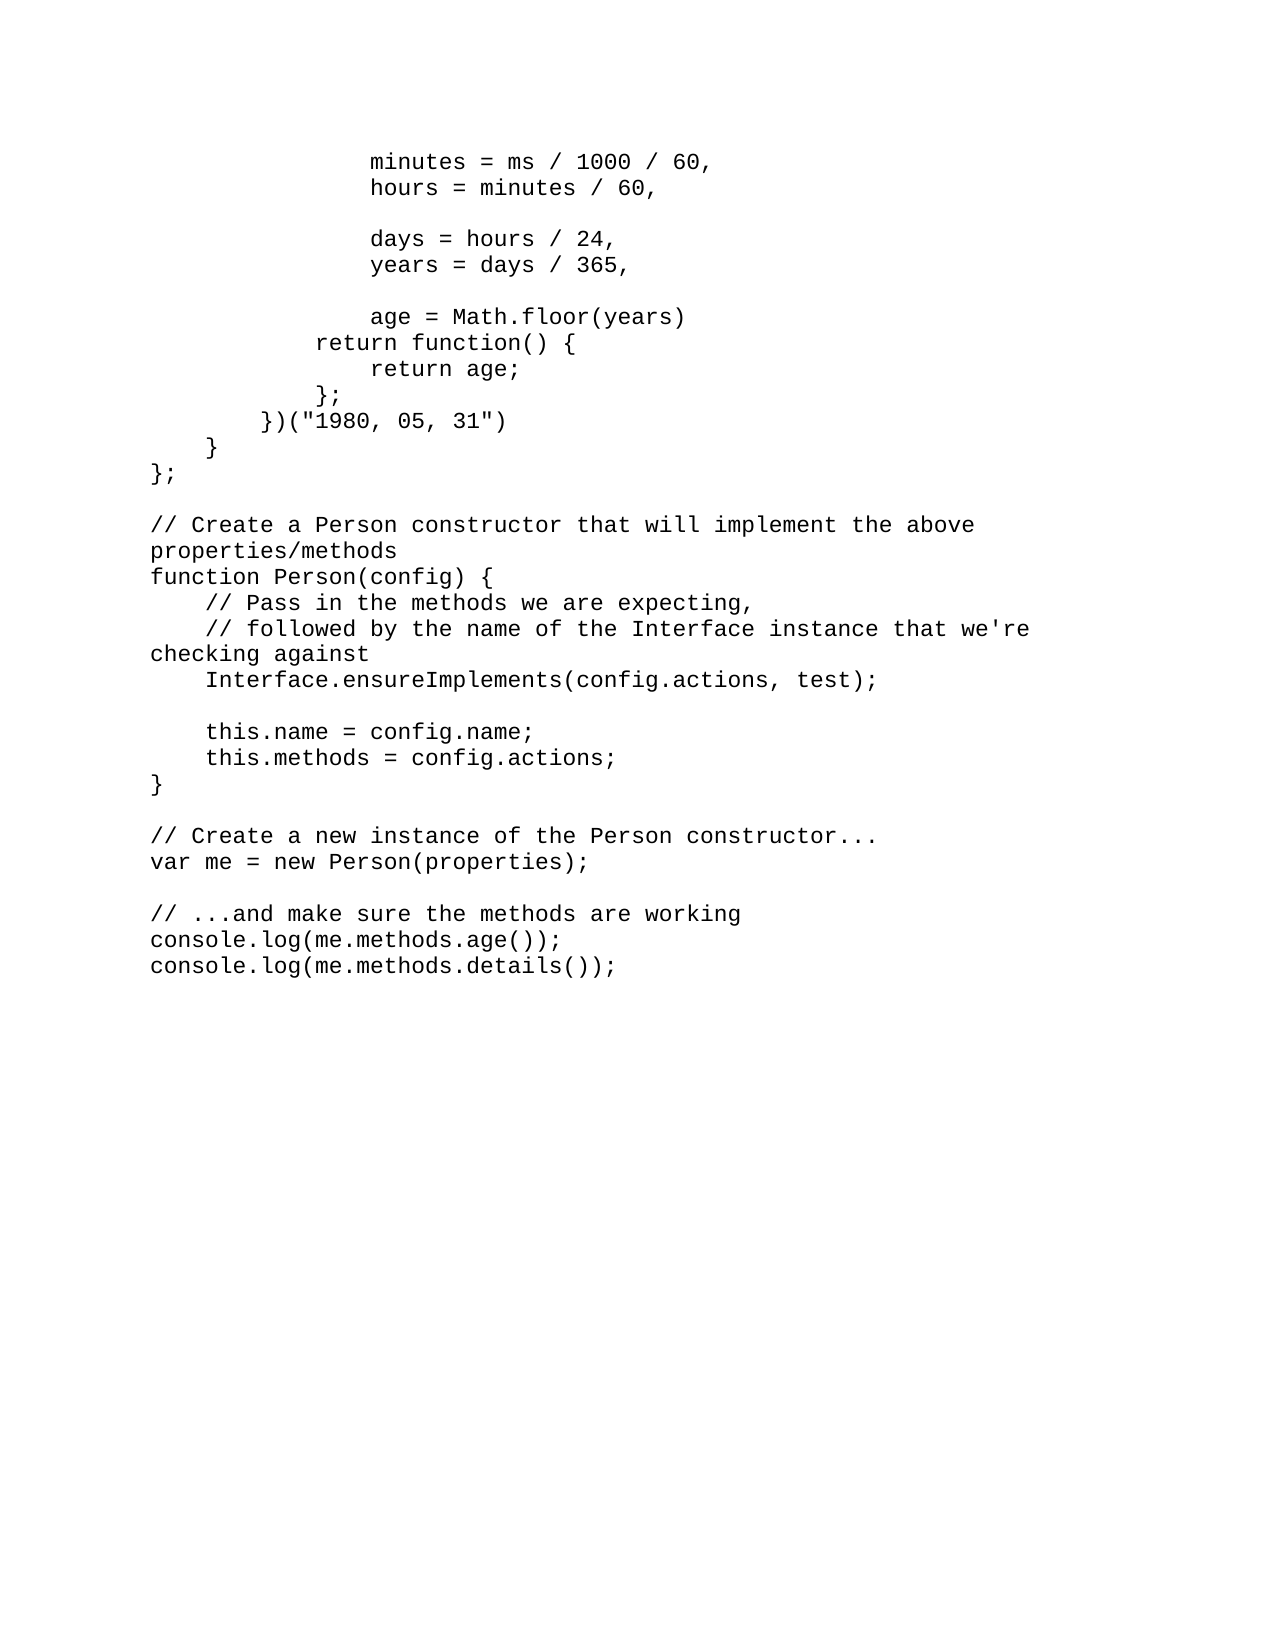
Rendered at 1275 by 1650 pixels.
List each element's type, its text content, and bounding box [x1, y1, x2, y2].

text this.name = config.name; [150, 721, 1125, 747]
text days = hours / 24, [150, 228, 1125, 254]
text // ...and make sure the methods are working [150, 902, 1125, 928]
text this.methods = config.actions; [150, 747, 1125, 772]
text } [150, 435, 1125, 461]
text age = Math.floor(years) [150, 306, 1125, 332]
text console.log(me.methods.age()); [150, 928, 1125, 954]
text hours = minutes / 60, [150, 176, 1125, 202]
text years = days / 365, [150, 254, 1125, 280]
text }; [150, 383, 1125, 409]
text console.log(me.methods.details()); [150, 954, 1125, 980]
text return function() { [150, 332, 1125, 357]
text function Person(config) { [150, 565, 1125, 591]
text } [150, 772, 1125, 798]
text // Pass in the methods we are expecting, [150, 591, 1125, 617]
text // Create a Person constructor that will implement the above properties/methods [150, 513, 1125, 565]
text }; [150, 461, 1125, 487]
text var me = new Person(properties); [150, 850, 1125, 876]
text return age; [150, 357, 1125, 383]
text // followed by the name of the Interface instance that we're checking against [150, 617, 1125, 669]
text Interface.ensureImplements(config.actions, test); [150, 669, 1125, 695]
text })("1980, 05, 31") [150, 409, 1125, 435]
text // Create a new instance of the Person constructor... [150, 824, 1125, 850]
text minutes = ms / 1000 / 60, [150, 150, 1125, 176]
